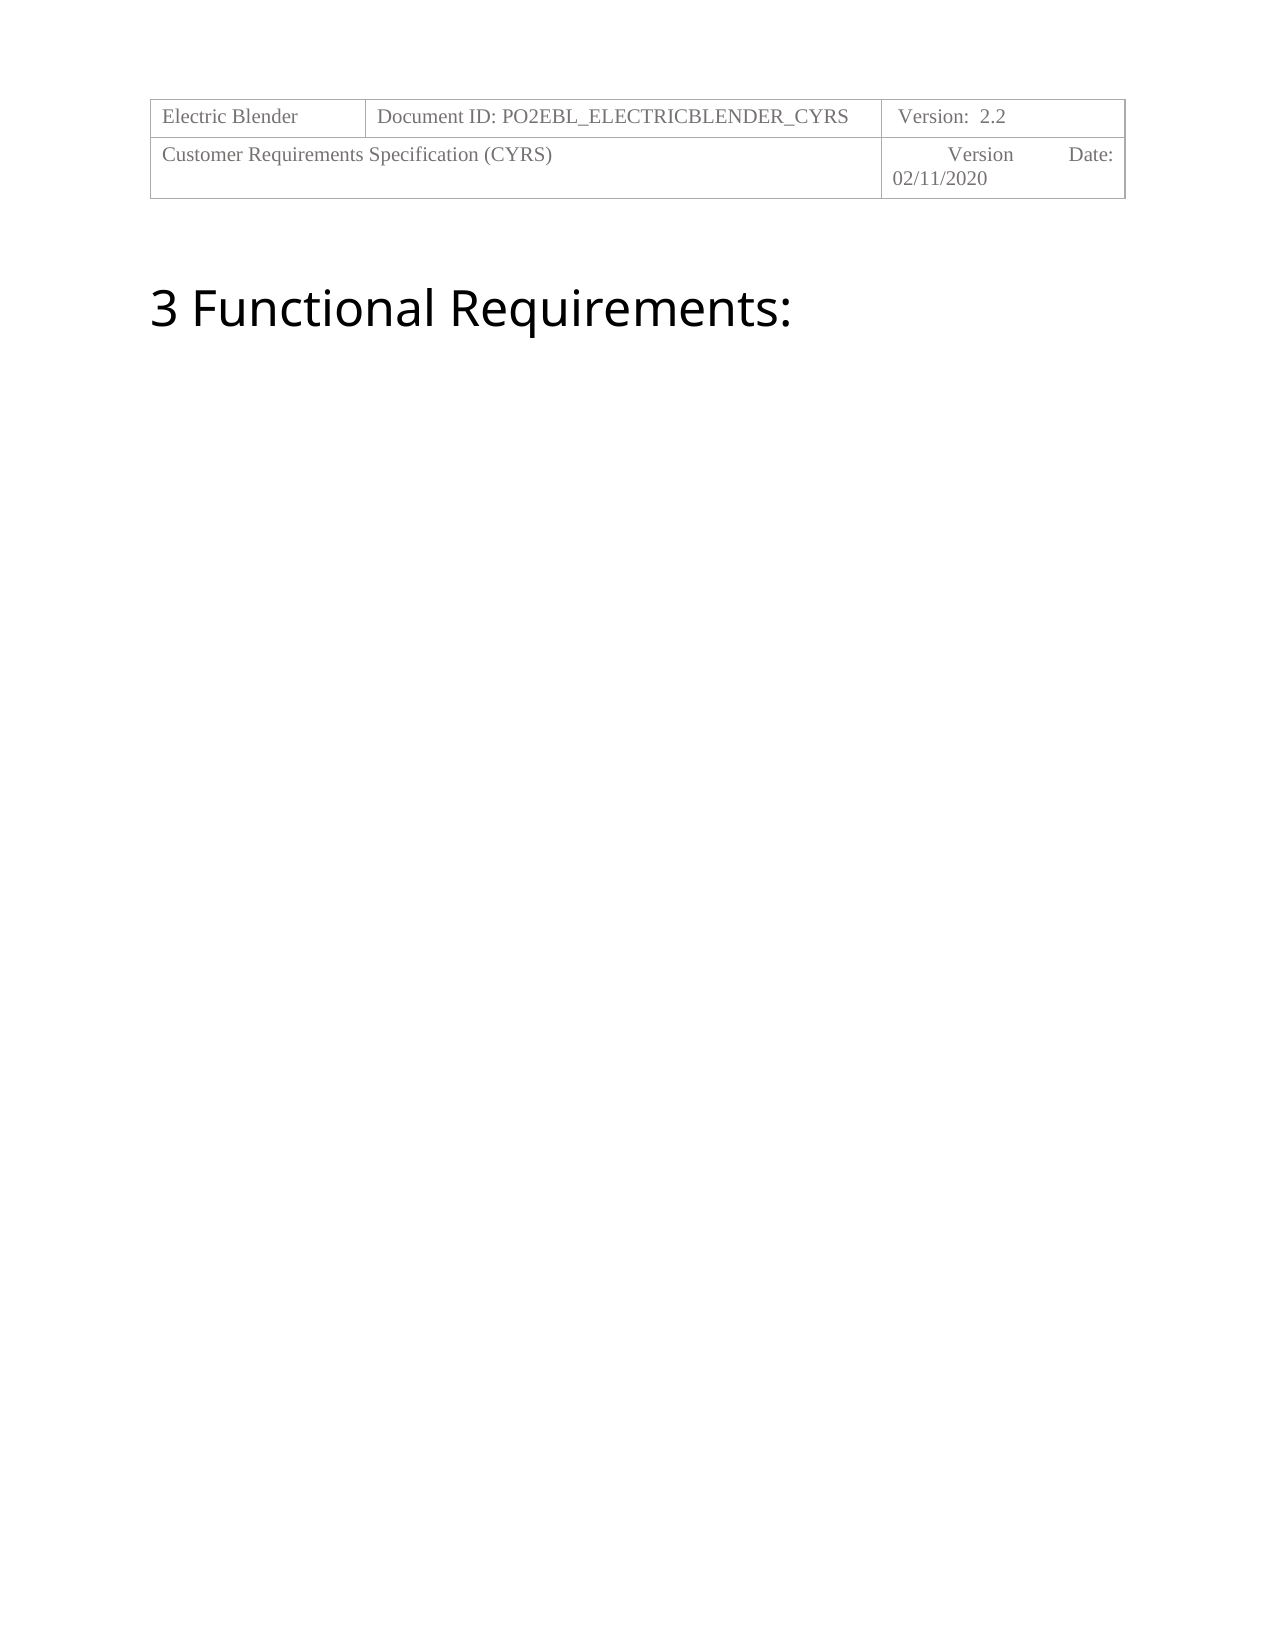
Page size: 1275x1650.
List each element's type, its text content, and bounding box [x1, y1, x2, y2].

subtitle 3 Functional Requirements: [150, 272, 1125, 341]
